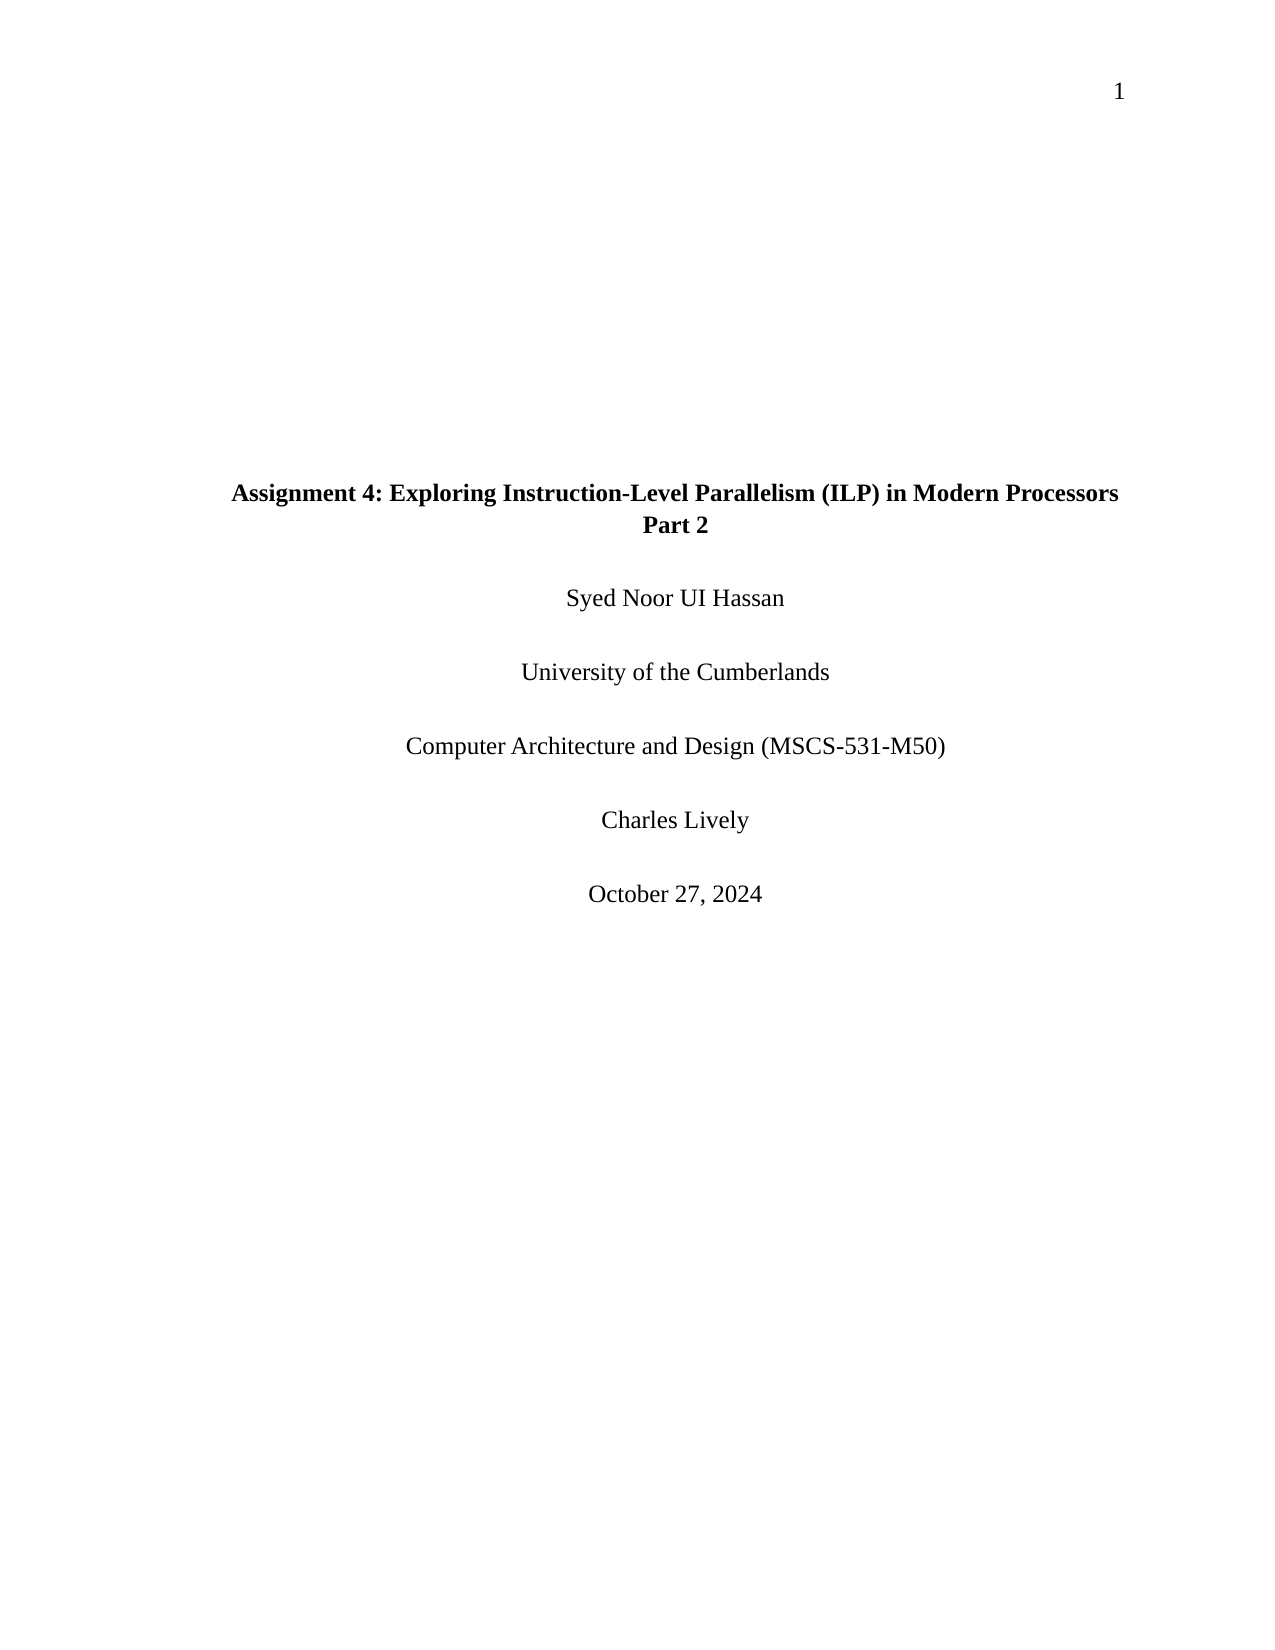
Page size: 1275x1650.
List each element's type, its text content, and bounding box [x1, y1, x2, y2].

text Charles Lively [226, 805, 1124, 834]
text University of the Cumberlands [521, 657, 1124, 686]
text Syed Noor UI Hassan [226, 583, 1124, 612]
text Computer Architecture and Design (MSCS-531-M50) [150, 731, 946, 760]
text October 27, 2024 [226, 879, 1124, 908]
text Assignment 4: Exploring Instruction-Level Parallelism (ILP) in Modern Processors Part 2 [226, 478, 1124, 538]
